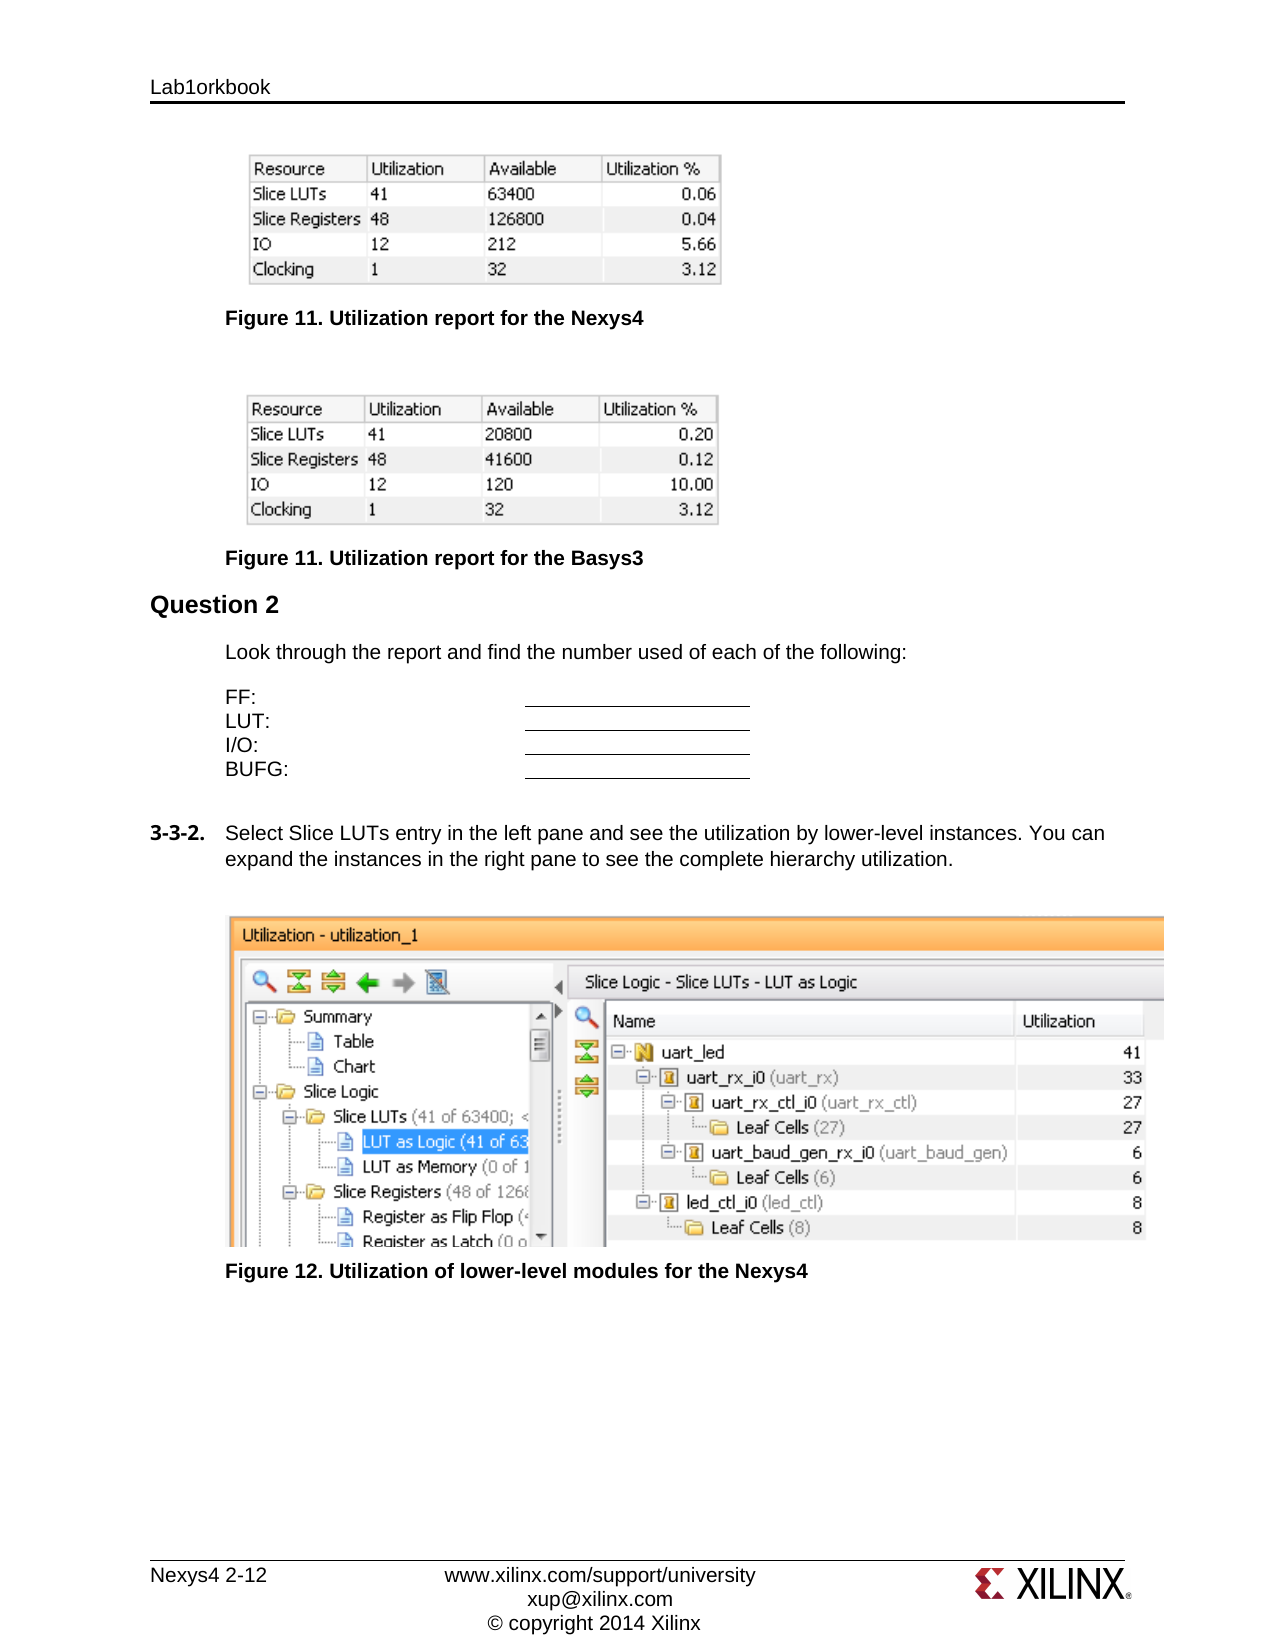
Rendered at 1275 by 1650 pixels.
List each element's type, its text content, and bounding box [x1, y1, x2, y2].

text LUT: [225, 709, 1125, 733]
picture [225, 378, 741, 533]
text Figure 11. Utilization report for the Nexys4 [225, 305, 1125, 329]
text Select Slice LUTs entry in the left pane and see the utilization by lower-level instances. You can expand the instances in the right pane to see the complete hierarchy utilization. [150, 818, 1125, 870]
text Look through the report and find the number used of each of the following: [225, 640, 1125, 664]
picture [975, 1568, 1132, 1599]
text Figure 12. Utilization of lower-level modules for the Nexys4 [225, 1259, 1125, 1283]
text I/O: [225, 733, 1125, 757]
picture [225, 915, 1164, 1247]
text BUFG: [225, 757, 1125, 781]
text Figure 11. Utilization report for the Basys3 [225, 546, 1125, 569]
subtitle Question 2 [150, 590, 1125, 619]
text FF: [225, 685, 1125, 709]
picture [230, 133, 747, 293]
